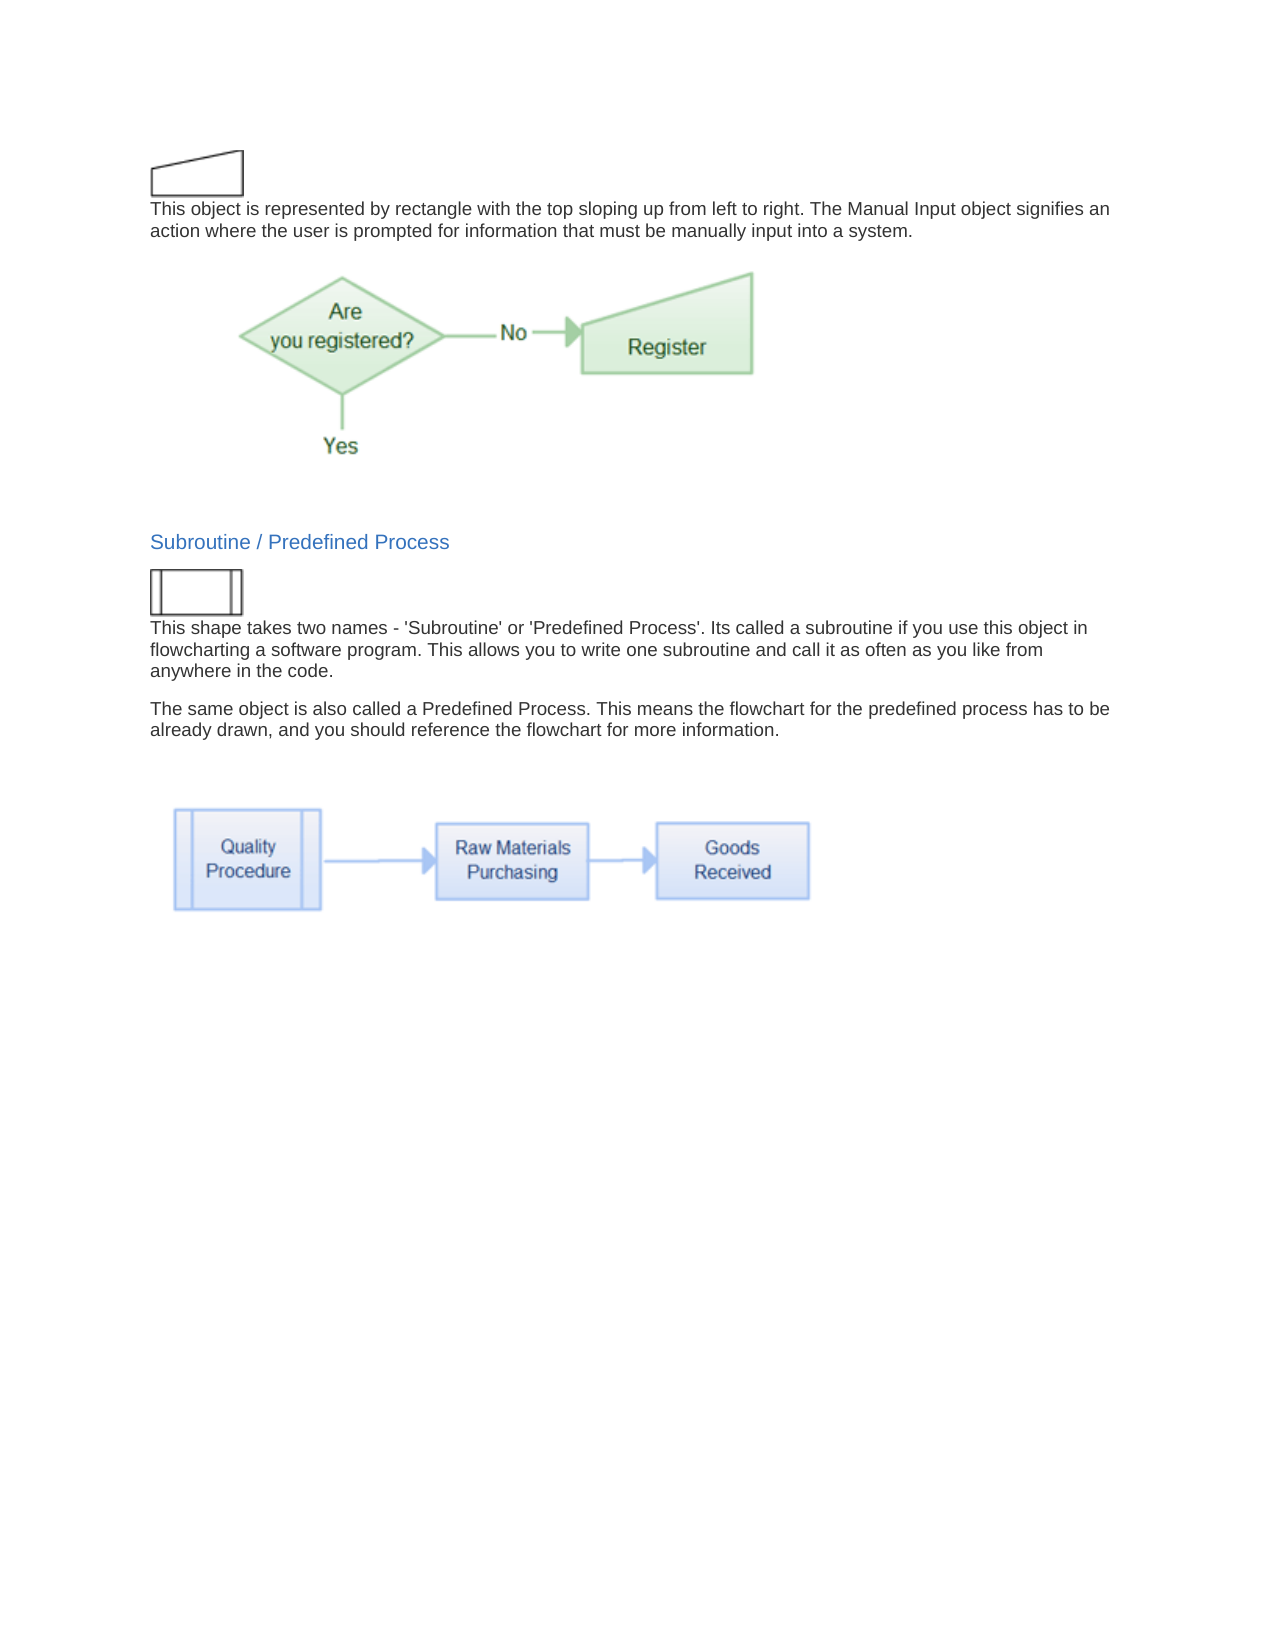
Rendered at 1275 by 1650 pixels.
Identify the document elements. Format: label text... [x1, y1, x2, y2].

text This shape takes two names - 'Subroutine' or 'Predefined Process'. Its called a subroutine if you use this object in flowcharting a software program. This allows you to write one subroutine and call it as often as you like from anywhere in the code. [150, 617, 1125, 682]
picture [150, 150, 244, 198]
picture [150, 569, 244, 617]
picture [150, 756, 838, 959]
picture [150, 256, 838, 459]
text Subroutine / Predefined Process [150, 522, 1125, 553]
text The same object is also called a Predefined Process. This means the flowchart for the predefined process has to be already drawn, and you should reference the flowchart for more information. [150, 697, 1125, 741]
text This object is represented by rectangle with the top sloping up from left to right. The Manual Input object signifies an action where the user is prompted for information that must be manually input into a system. [150, 198, 1125, 241]
